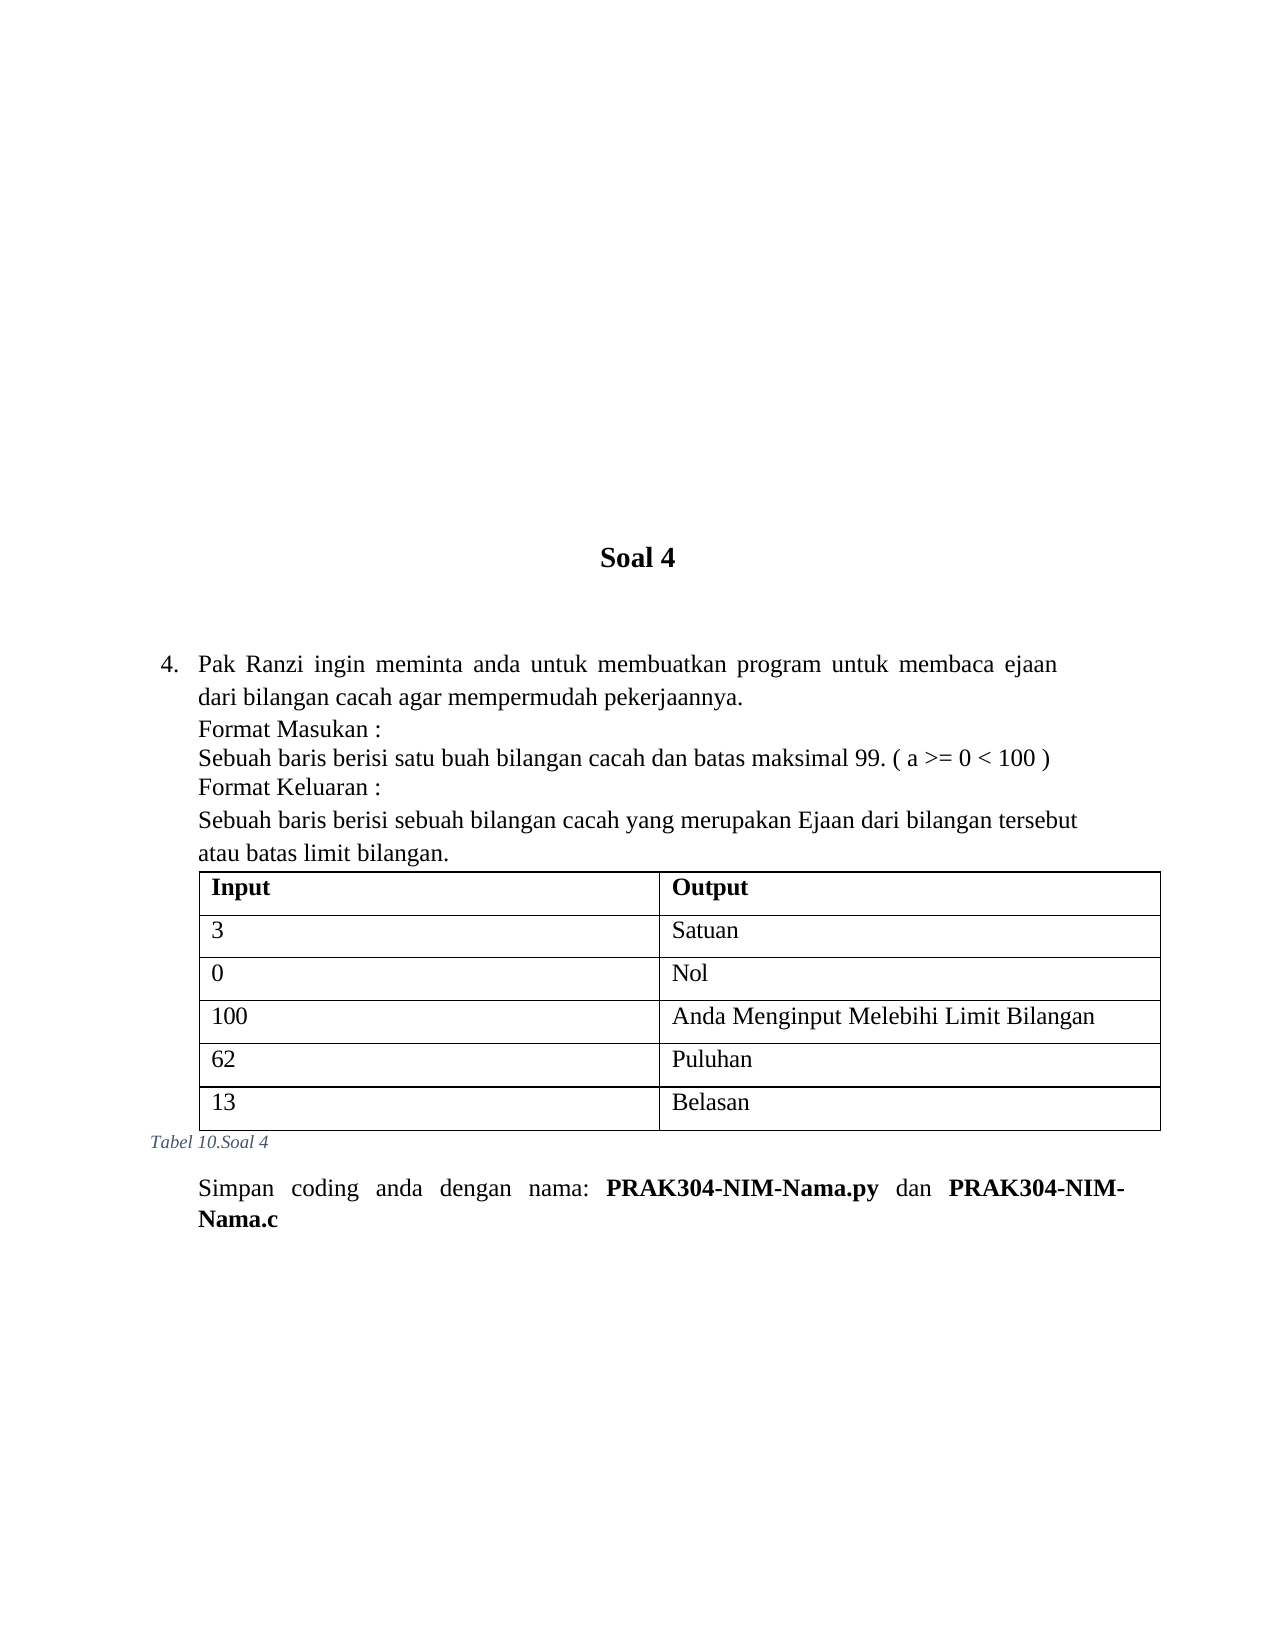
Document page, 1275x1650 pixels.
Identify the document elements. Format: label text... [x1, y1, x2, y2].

table_cell 3 [200, 916, 659, 957]
list Pak Ranzi ingin meminta anda untuk membuatkan program untuk membaca ejaan dari bilangan cacah agar mempermudah pekerjaannya. [160, 649, 1064, 711]
text Tabel 10.Soal 4 [150, 1131, 1125, 1152]
table_cell 100 [200, 1001, 659, 1043]
text Simpan coding anda dengan nama: PRAK304-NIM-Nama.py dan PRAK304-NIM-Nama.c [198, 1173, 1125, 1233]
table_cell Anda Menginput Melebihi Limit Bilangan [660, 1001, 1160, 1043]
table_cell Puluhan [660, 1044, 1160, 1086]
table_cell 0 [200, 958, 659, 1000]
table_cell 13 [200, 1088, 659, 1129]
table_header Input [200, 873, 659, 914]
text Sebuah baris berisi sebuah bilangan cacah yang merupakan Ejaan dari bilangan tersebut atau batas limit bilangan. [198, 805, 1123, 867]
text Soal 4 [150, 540, 1125, 573]
table_cell Nol [660, 958, 1160, 1000]
table_header Output [660, 873, 1160, 914]
text Sebuah baris berisi satu buah bilangan cacah dan batas maksimal 99. ( a >= 0 < 100 ) Format Keluaran : [198, 743, 1064, 801]
table_cell Belasan [660, 1088, 1160, 1129]
table_cell 62 [200, 1044, 659, 1086]
table_cell Satuan [660, 916, 1160, 957]
text Format Masukan : [198, 715, 1125, 743]
